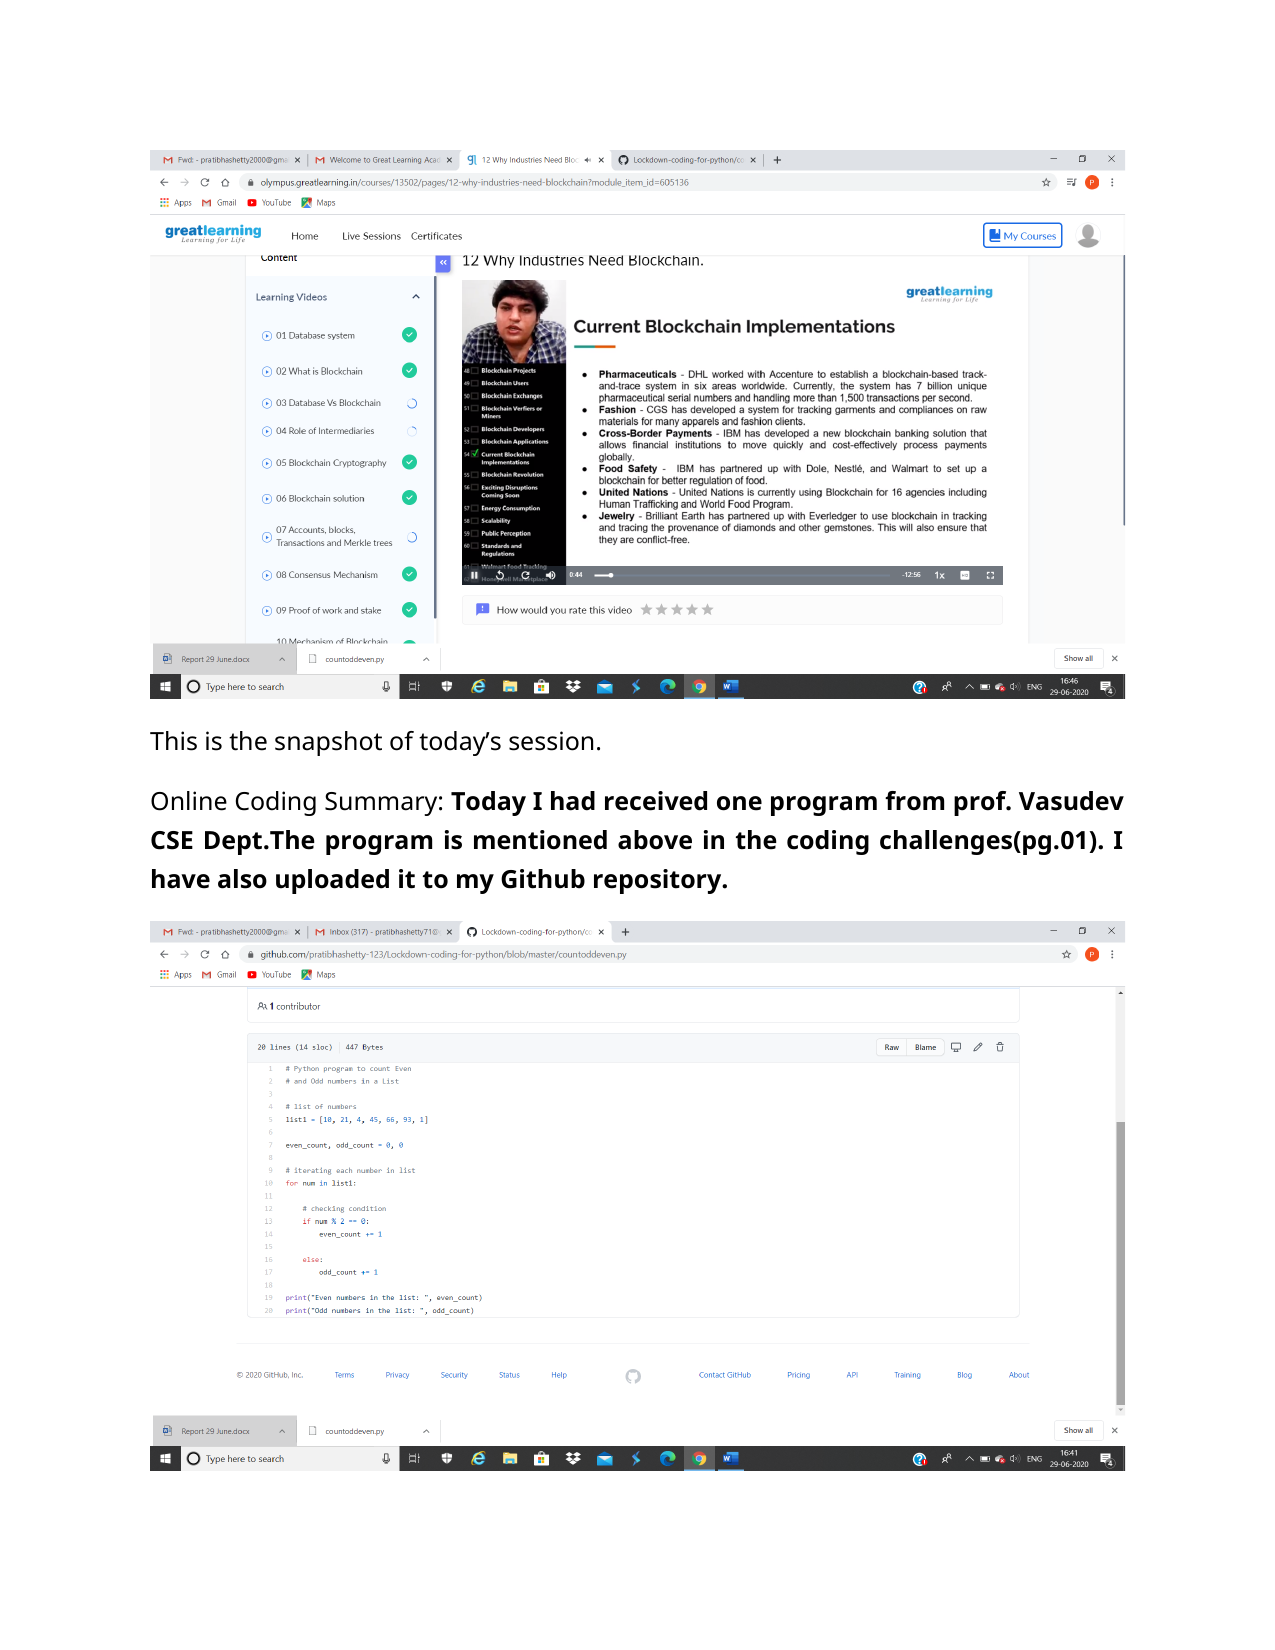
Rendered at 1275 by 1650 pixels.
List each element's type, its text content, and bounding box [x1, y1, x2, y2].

picture [150, 150, 1125, 699]
text This is the snapshot of today’s session. [150, 723, 1125, 757]
picture [150, 921, 1125, 1471]
text Online Coding Summary: Today I had received one program from prof. Vasudev CSE Dept.The program is mentioned above in the coding challenges(pg.01). I have also uploaded it to my Github repository. [150, 783, 1125, 896]
